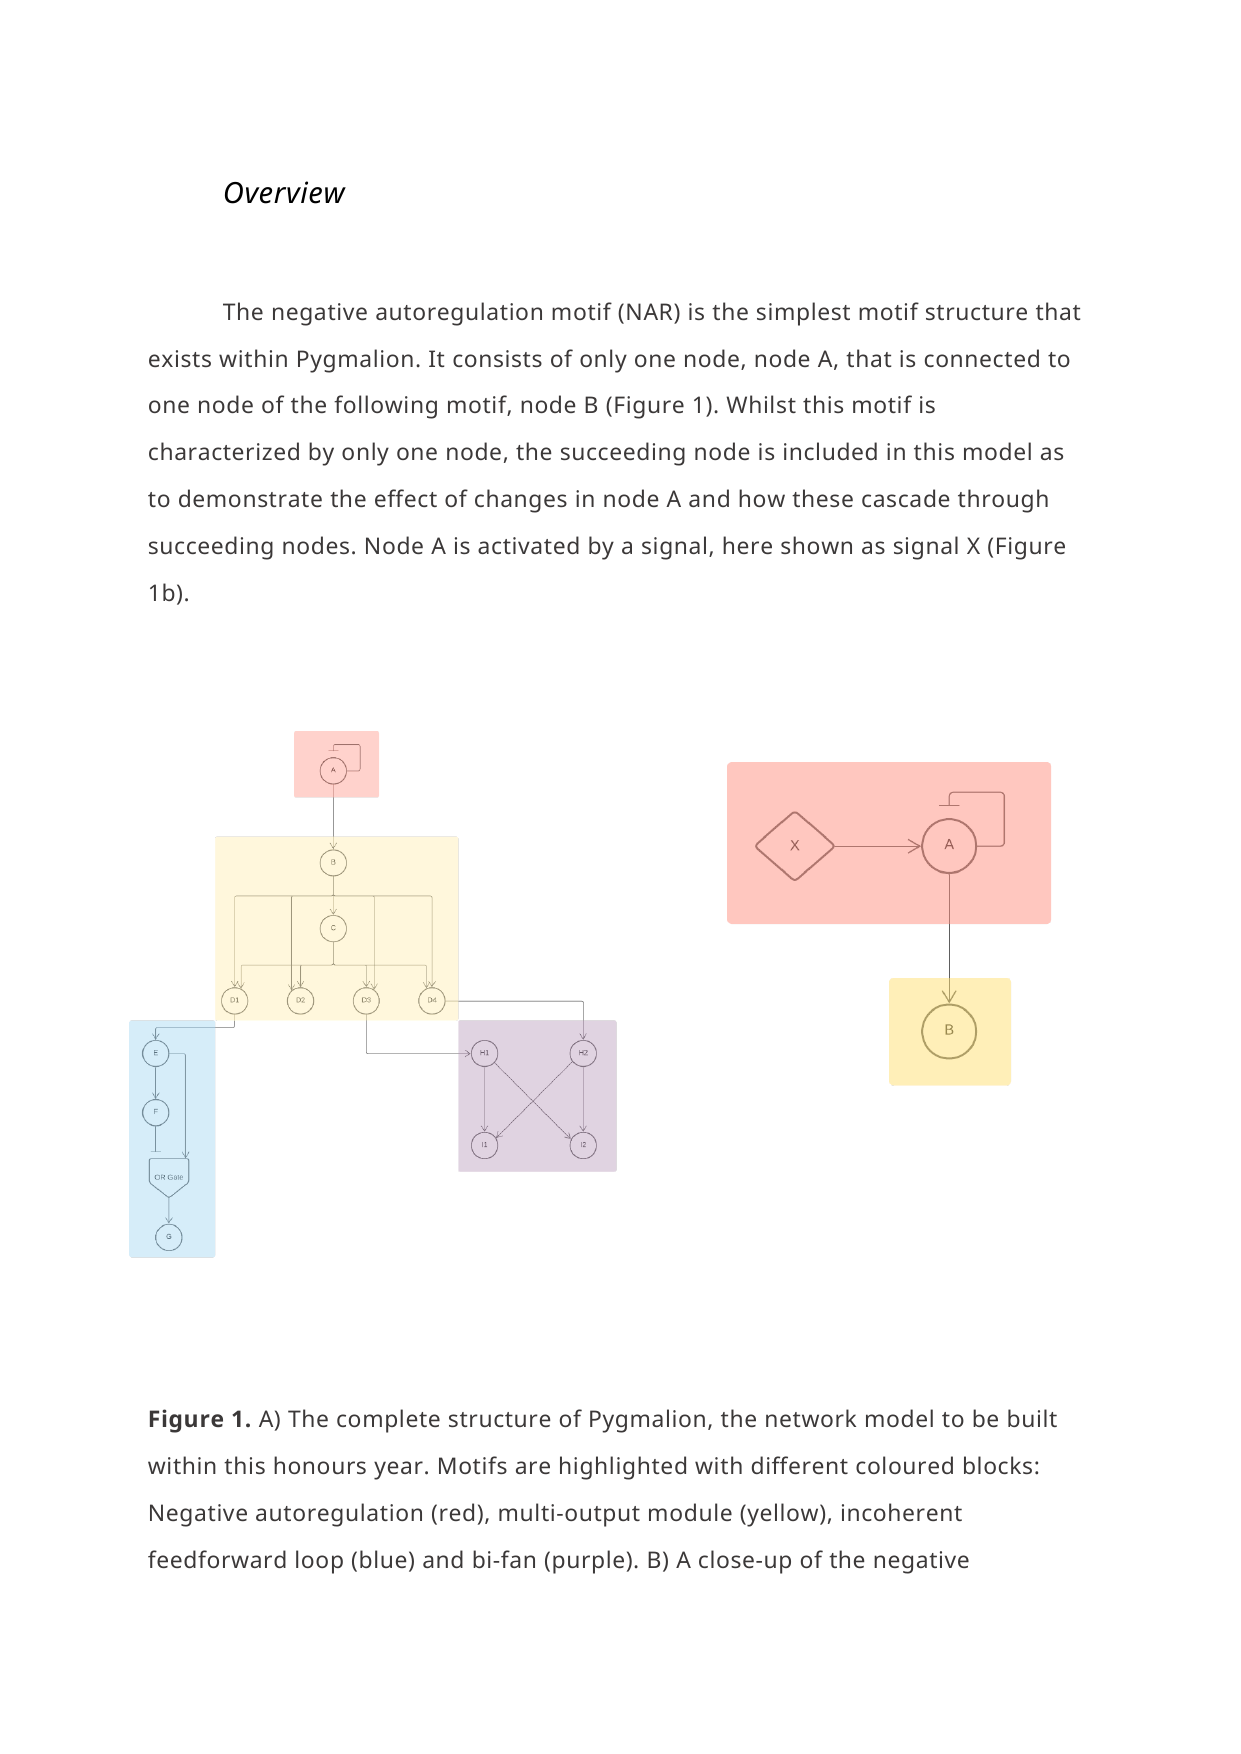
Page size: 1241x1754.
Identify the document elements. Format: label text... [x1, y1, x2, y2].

subtitle Overview [148, 173, 1093, 212]
picture [116, 718, 629, 1270]
text The negative autoregulation motif (NAR) is the simplest motif structure that exists within Pygmalion. It consists of only one node, node A, that is connected to one node of the following motif, node B (Figure 1). Whilst this motif is characterized by only one node, the succeeding node is included in this model as to demonstrate the effect of changes in node A and how these cascade through succeeding nodes. Node A is activated by a signal, here shown as signal X (Figure 1b). [148, 296, 1093, 608]
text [148, 1403, 1093, 1575]
picture [701, 735, 1078, 1112]
